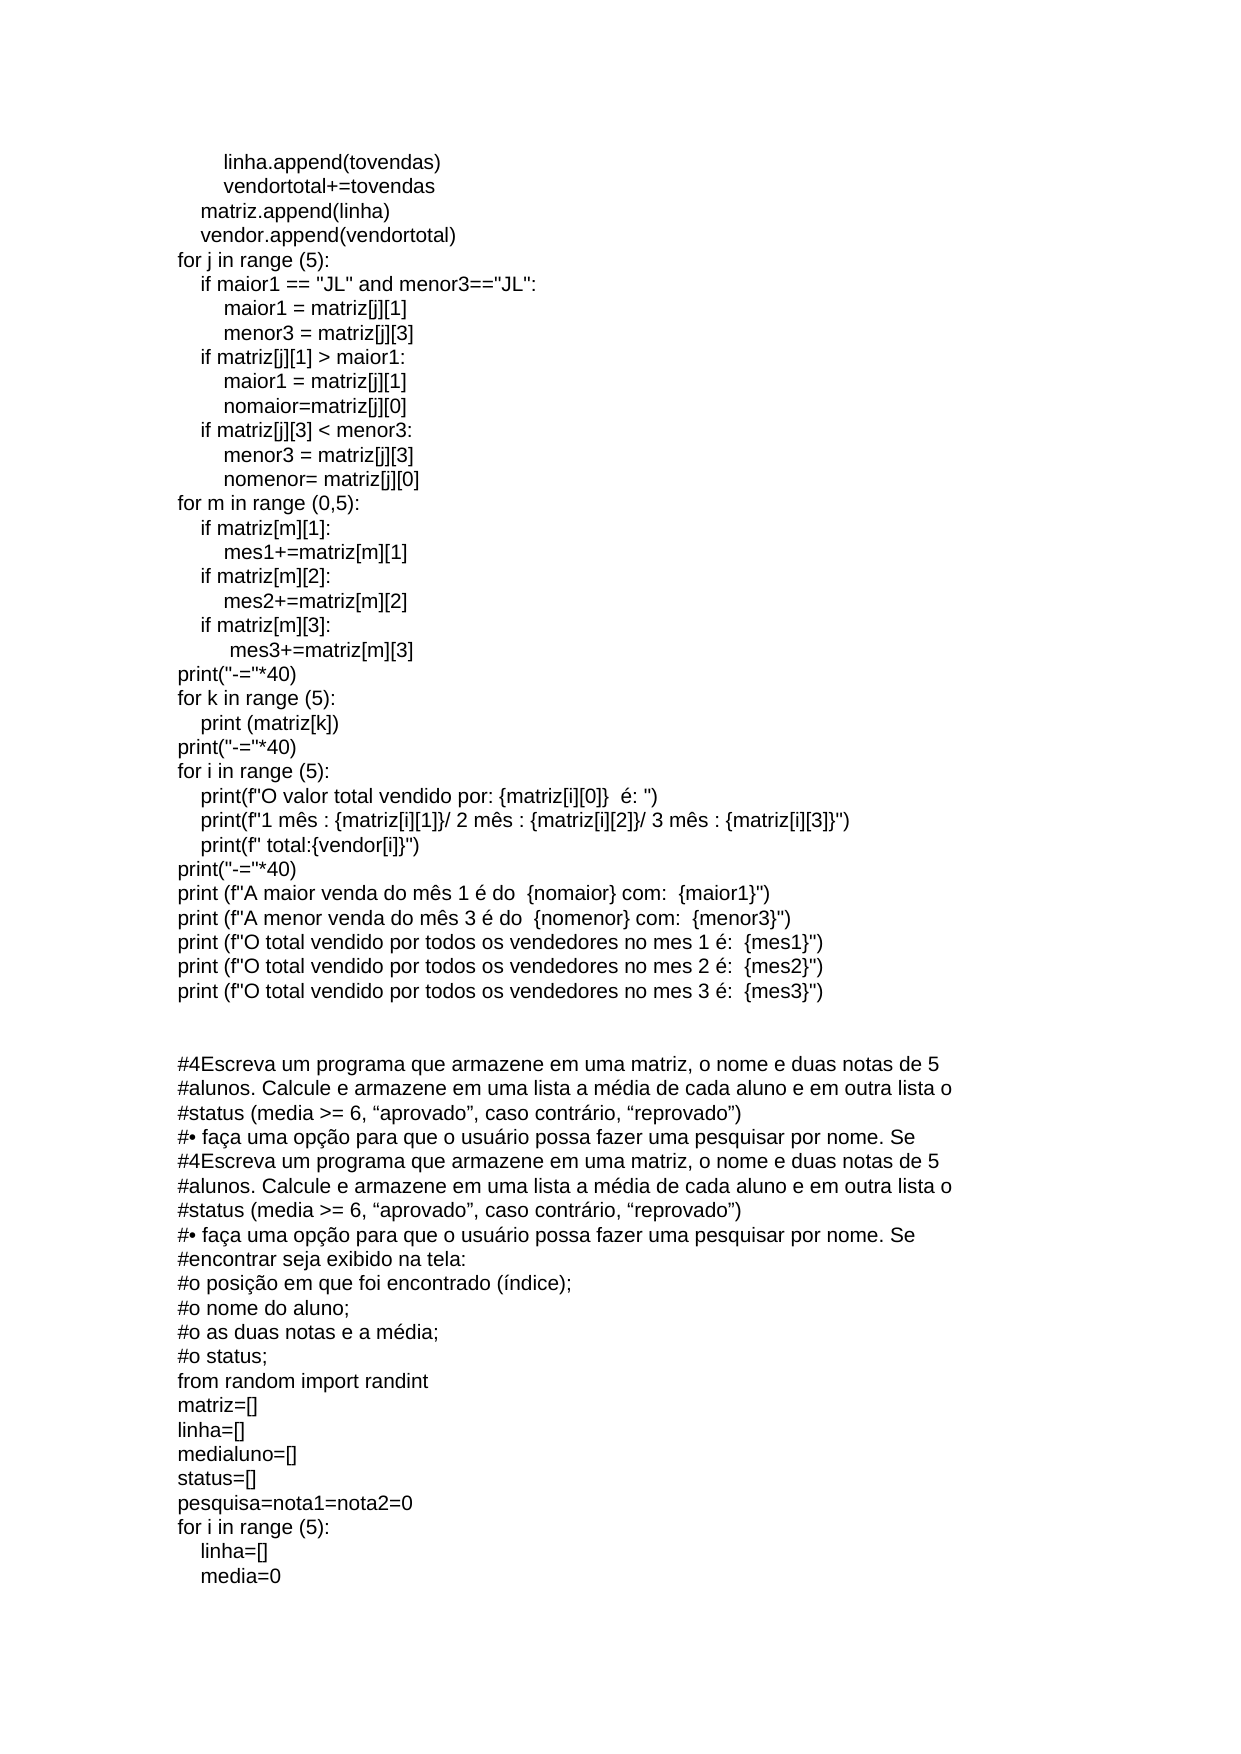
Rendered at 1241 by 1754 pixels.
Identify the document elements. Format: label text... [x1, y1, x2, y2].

text print(f"1 mês : {matriz[i][1]}/ 2 mês : {matriz[i][2]}/ 3 mês : {matriz[i][3]}") [177, 808, 1064, 832]
text #4Escreva um programa que armazene em uma matriz, o nome e duas notas de 5 [177, 1149, 1064, 1173]
text print (f"A maior venda do mês 1 é do {nomaior} com: {maior1}") [177, 881, 1064, 905]
text print (f"A menor venda do mês 3 é do {nomenor} com: {menor3}") [177, 906, 1064, 929]
text matriz=[] [177, 1393, 1064, 1417]
text pesquisa=nota1=nota2=0 [177, 1491, 1064, 1514]
text print("-="*40) [177, 857, 1064, 881]
text #status (media >= 6, “aprovado”, caso contrário, “reprovado”) [177, 1101, 1064, 1124]
text maior1 = matriz[j][1] [177, 296, 1064, 320]
text #alunos. Calcule e armazene em uma lista a média de cada aluno e em outra lista o [177, 1076, 1064, 1100]
text #o nome do aluno; [177, 1296, 1064, 1319]
text if matriz[j][3] < menor3: [177, 418, 1064, 442]
text if matriz[m][2]: [177, 564, 1064, 588]
text print (matriz[k]) [177, 711, 1064, 734]
text #alunos. Calcule e armazene em uma lista a média de cada aluno e em outra lista o [177, 1174, 1064, 1198]
text linha=[] [177, 1539, 1064, 1563]
text for j in range (5): [177, 247, 1064, 271]
text linha.append(tovendas) [177, 150, 1064, 174]
text for i in range (5): [177, 1515, 1064, 1539]
text #• faça uma opção para que o usuário possa fazer uma pesquisar por nome. Se [177, 1125, 1064, 1149]
text mes3+=matriz[m][3] [177, 637, 1064, 661]
text print(f"O valor total vendido por: {matriz[i][0]} é: ") [177, 784, 1064, 808]
text #o posição em que foi encontrado (índice); [177, 1271, 1064, 1295]
text status=[] [177, 1466, 1064, 1490]
text media=0 [177, 1564, 1064, 1588]
text print("-="*40) [177, 735, 1064, 759]
text #o as duas notas e a média; [177, 1320, 1064, 1344]
text #status (media >= 6, “aprovado”, caso contrário, “reprovado”) [177, 1198, 1064, 1222]
text mes1+=matriz[m][1] [177, 540, 1064, 564]
text medialuno=[] [177, 1442, 1064, 1466]
text if matriz[m][1]: [177, 516, 1064, 539]
text for i in range (5): [177, 759, 1064, 783]
text #4Escreva um programa que armazene em uma matriz, o nome e duas notas de 5 [177, 1052, 1064, 1076]
text matriz.append(linha) [177, 199, 1064, 223]
text print (f"O total vendido por todos os vendedores no mes 1 é: {mes1}") [177, 930, 1064, 954]
text nomaior=matriz[j][0] [177, 394, 1064, 418]
text maior1 = matriz[j][1] [177, 369, 1064, 393]
text menor3 = matriz[j][3] [177, 321, 1064, 344]
text if matriz[j][1] > maior1: [177, 345, 1064, 369]
text print (f"O total vendido por todos os vendedores no mes 2 é: {mes2}") [177, 954, 1064, 978]
text print("-="*40) [177, 662, 1064, 686]
text for m in range (0,5): [177, 491, 1064, 515]
text linha=[] [177, 1417, 1064, 1441]
text menor3 = matriz[j][3] [177, 442, 1064, 466]
text #encontrar seja exibido na tela: [177, 1247, 1064, 1271]
text print(f" total:{vendor[i]}") [177, 832, 1064, 856]
text #o status; [177, 1344, 1064, 1368]
text for k in range (5): [177, 686, 1064, 710]
text if maior1 == "JL" and menor3=="JL": [177, 272, 1064, 296]
text from random import randint [177, 1369, 1064, 1393]
text if matriz[m][3]: [177, 613, 1064, 637]
text #• faça uma opção para que o usuário possa fazer uma pesquisar por nome. Se [177, 1222, 1064, 1246]
text mes2+=matriz[m][2] [177, 589, 1064, 613]
text nomenor= matriz[j][0] [177, 467, 1064, 491]
text vendor.append(vendortotal) [177, 223, 1064, 247]
text print (f"O total vendido por todos os vendedores no mes 3 é: {mes3}") [177, 979, 1064, 1003]
text vendortotal+=tovendas [177, 174, 1064, 198]
